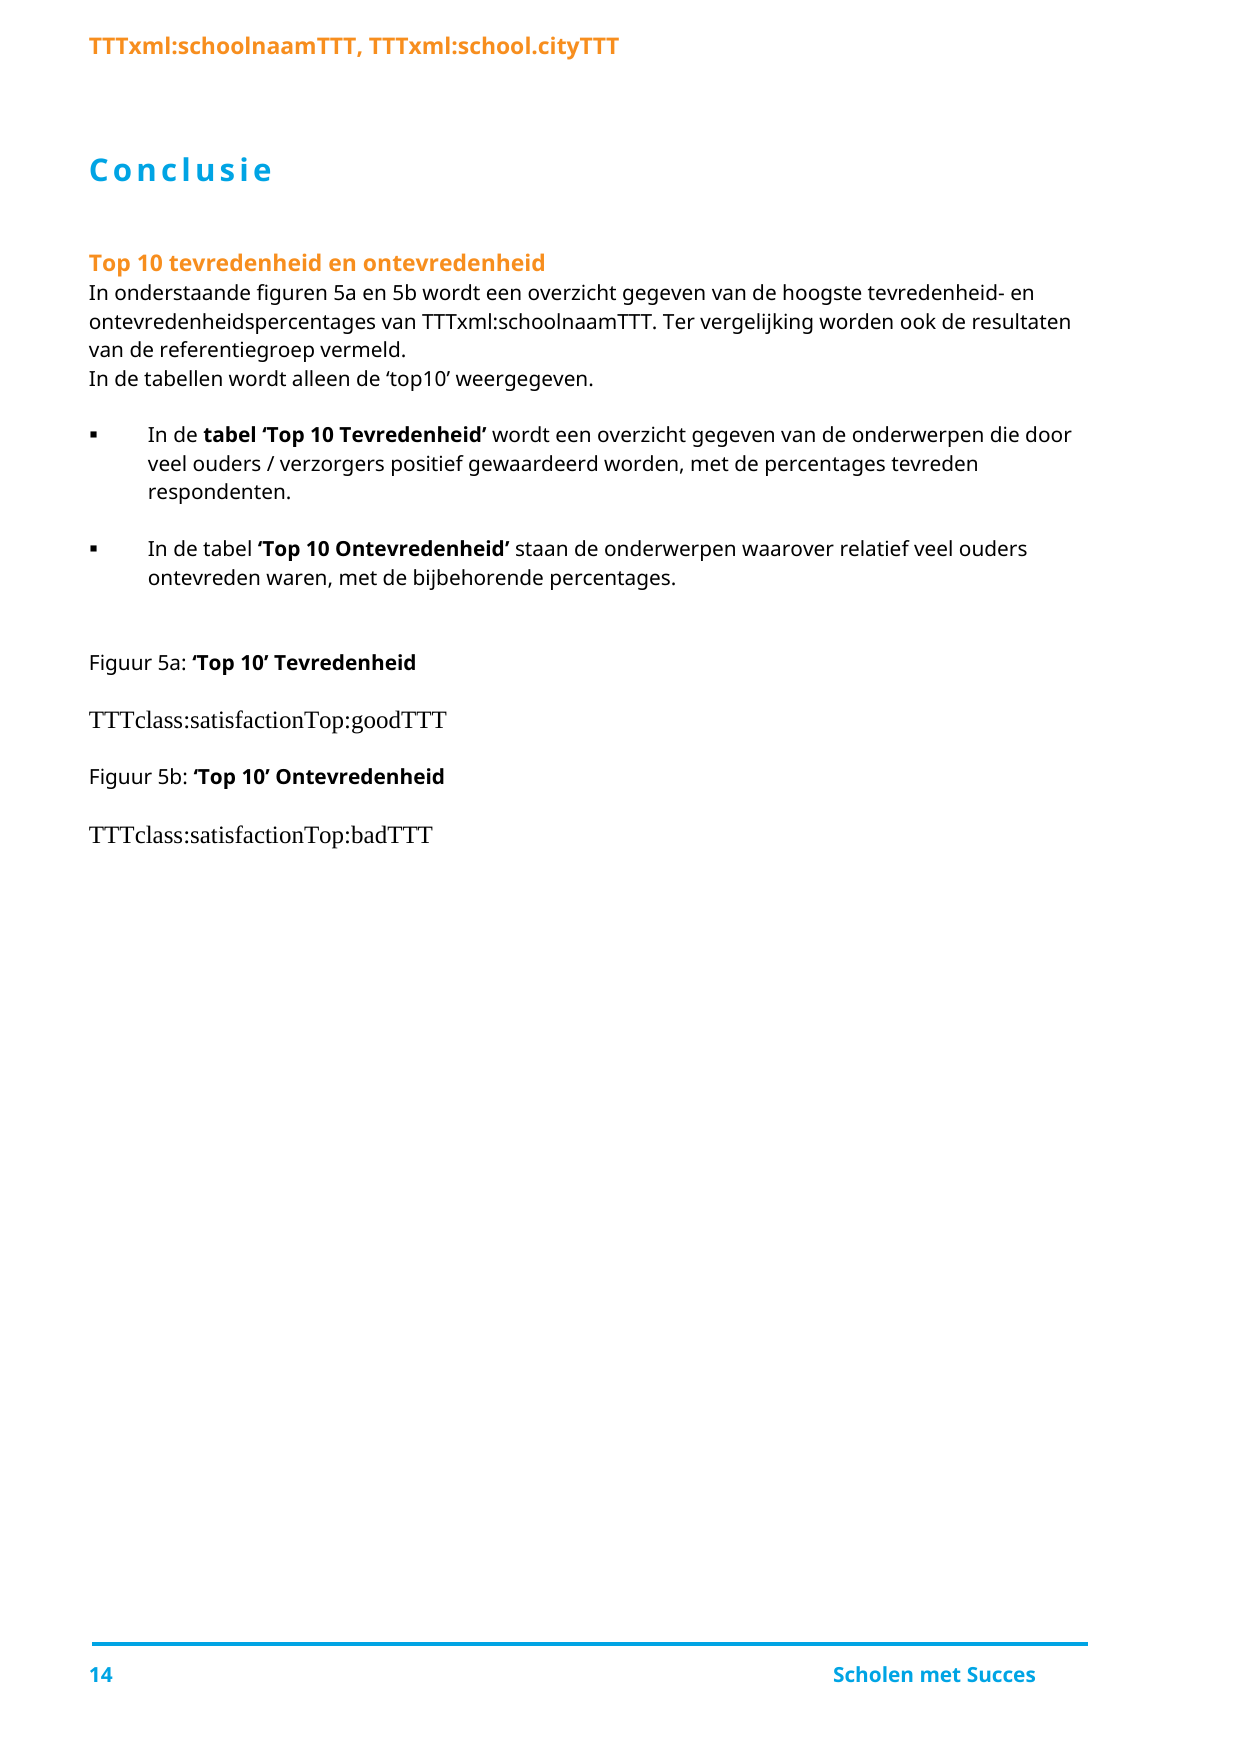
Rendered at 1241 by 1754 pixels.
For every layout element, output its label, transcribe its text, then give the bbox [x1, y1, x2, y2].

text In de tabellen wordt alleen de ‘top10’ weergegeven. [89, 364, 1092, 392]
text TTTclass:satisfactionTop:goodTTT [89, 705, 1092, 734]
subtitle Figuur 5a: ‘Top 10’ Tevredenheid [89, 648, 1092, 677]
text TTTclass:satisfactionTop:badTTT [89, 820, 1092, 848]
subtitle Conclusie [89, 148, 1092, 190]
list In de tabel ‘Top 10 Tevredenheid’ wordt een overzicht gegeven van de onderwerpen die door veel ouders / verzorgers positief gewaardeerd worden, met de percentages tevreden respondenten. [89, 421, 1092, 506]
subtitle Figuur 5b: ‘Top 10’ Ontevredenheid [89, 762, 1092, 791]
subtitle Top 10 tevredenheid en ontevredenheid [89, 247, 1092, 278]
list In de tabel ‘Top 10 Ontevredenheid’ staan de onderwerpen waarover relatief veel ouders ontevreden waren, met de bijbehorende percentages. [89, 534, 1092, 591]
text In onderstaande figuren 5a en 5b wordt een overzicht gegeven van de hoogste tevredenheid- en ontevredenheidspercentages van TTTxml:schoolnaamTTT. Ter vergelijking worden ook de resultaten van de referentiegroep vermeld. [89, 278, 1092, 364]
